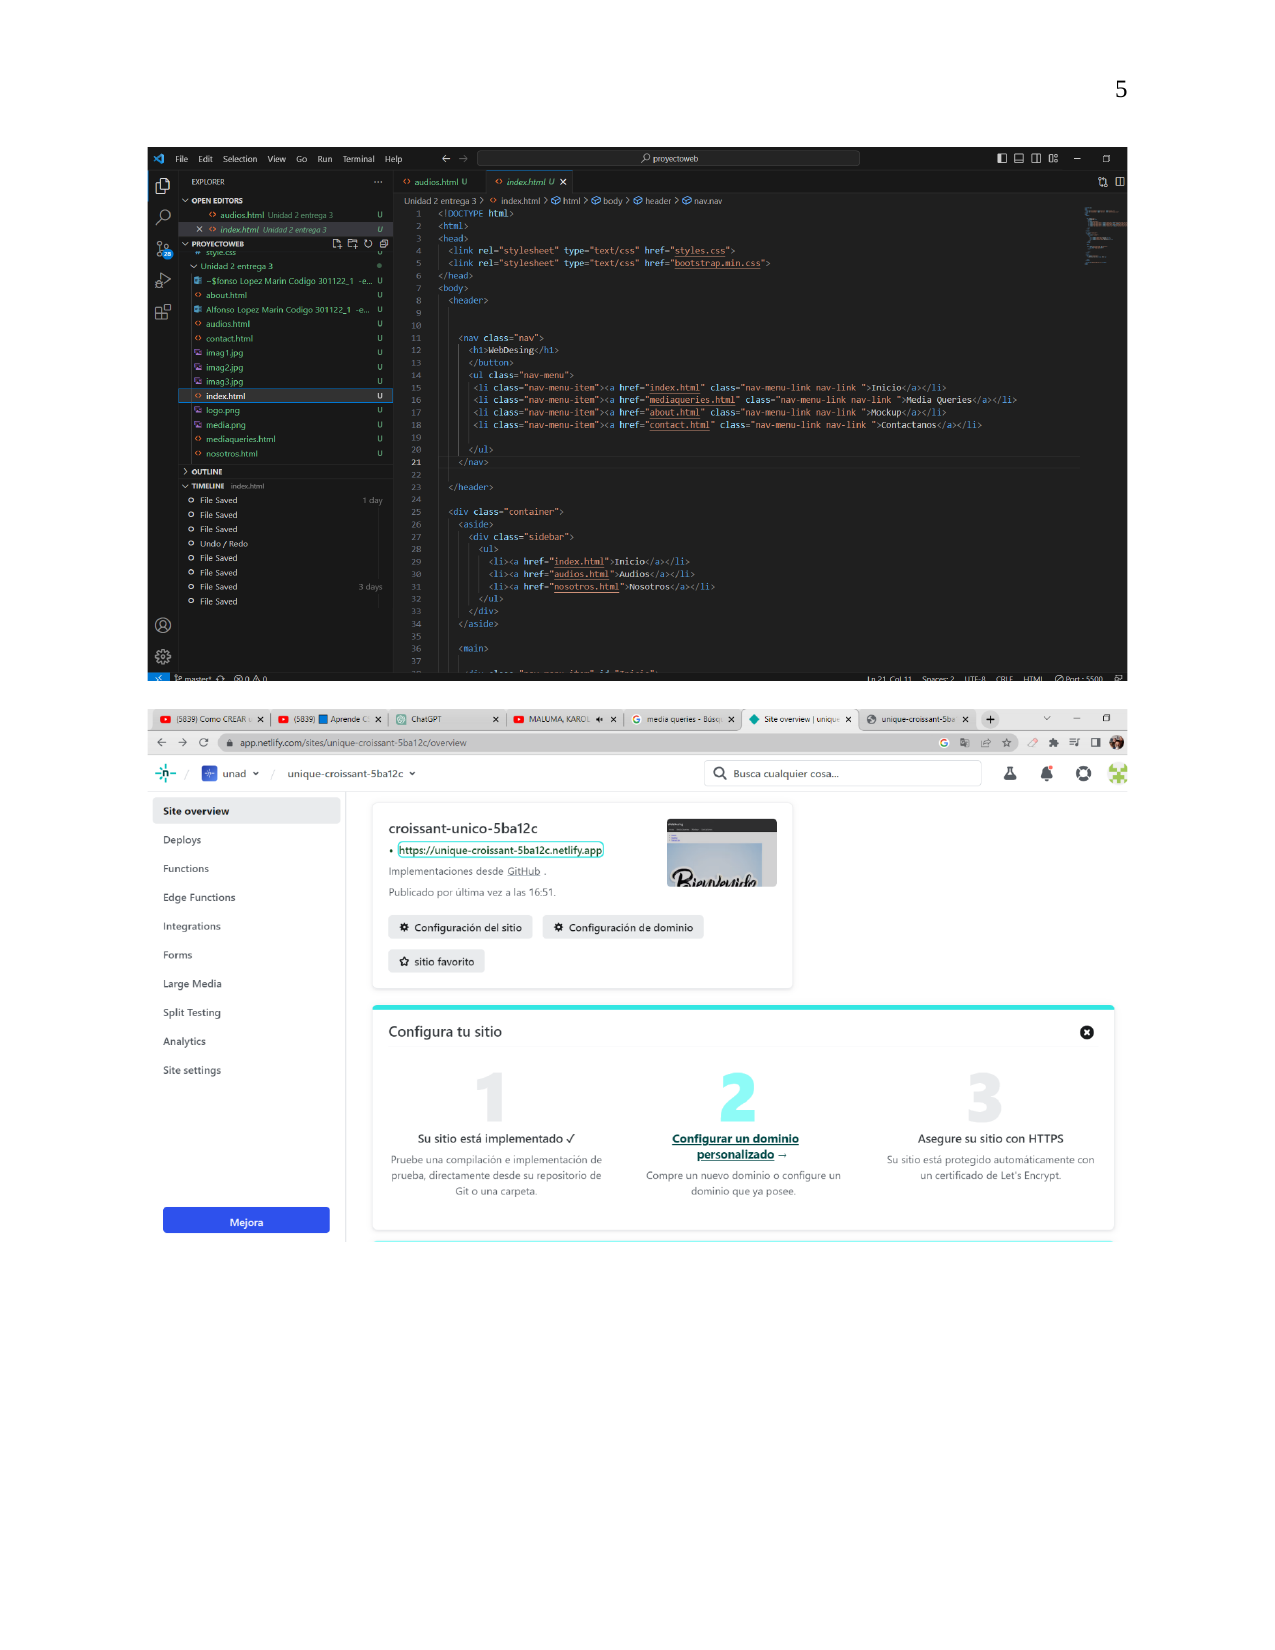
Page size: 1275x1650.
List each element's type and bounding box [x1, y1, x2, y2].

picture [147, 147, 1128, 681]
picture [147, 709, 1128, 1242]
